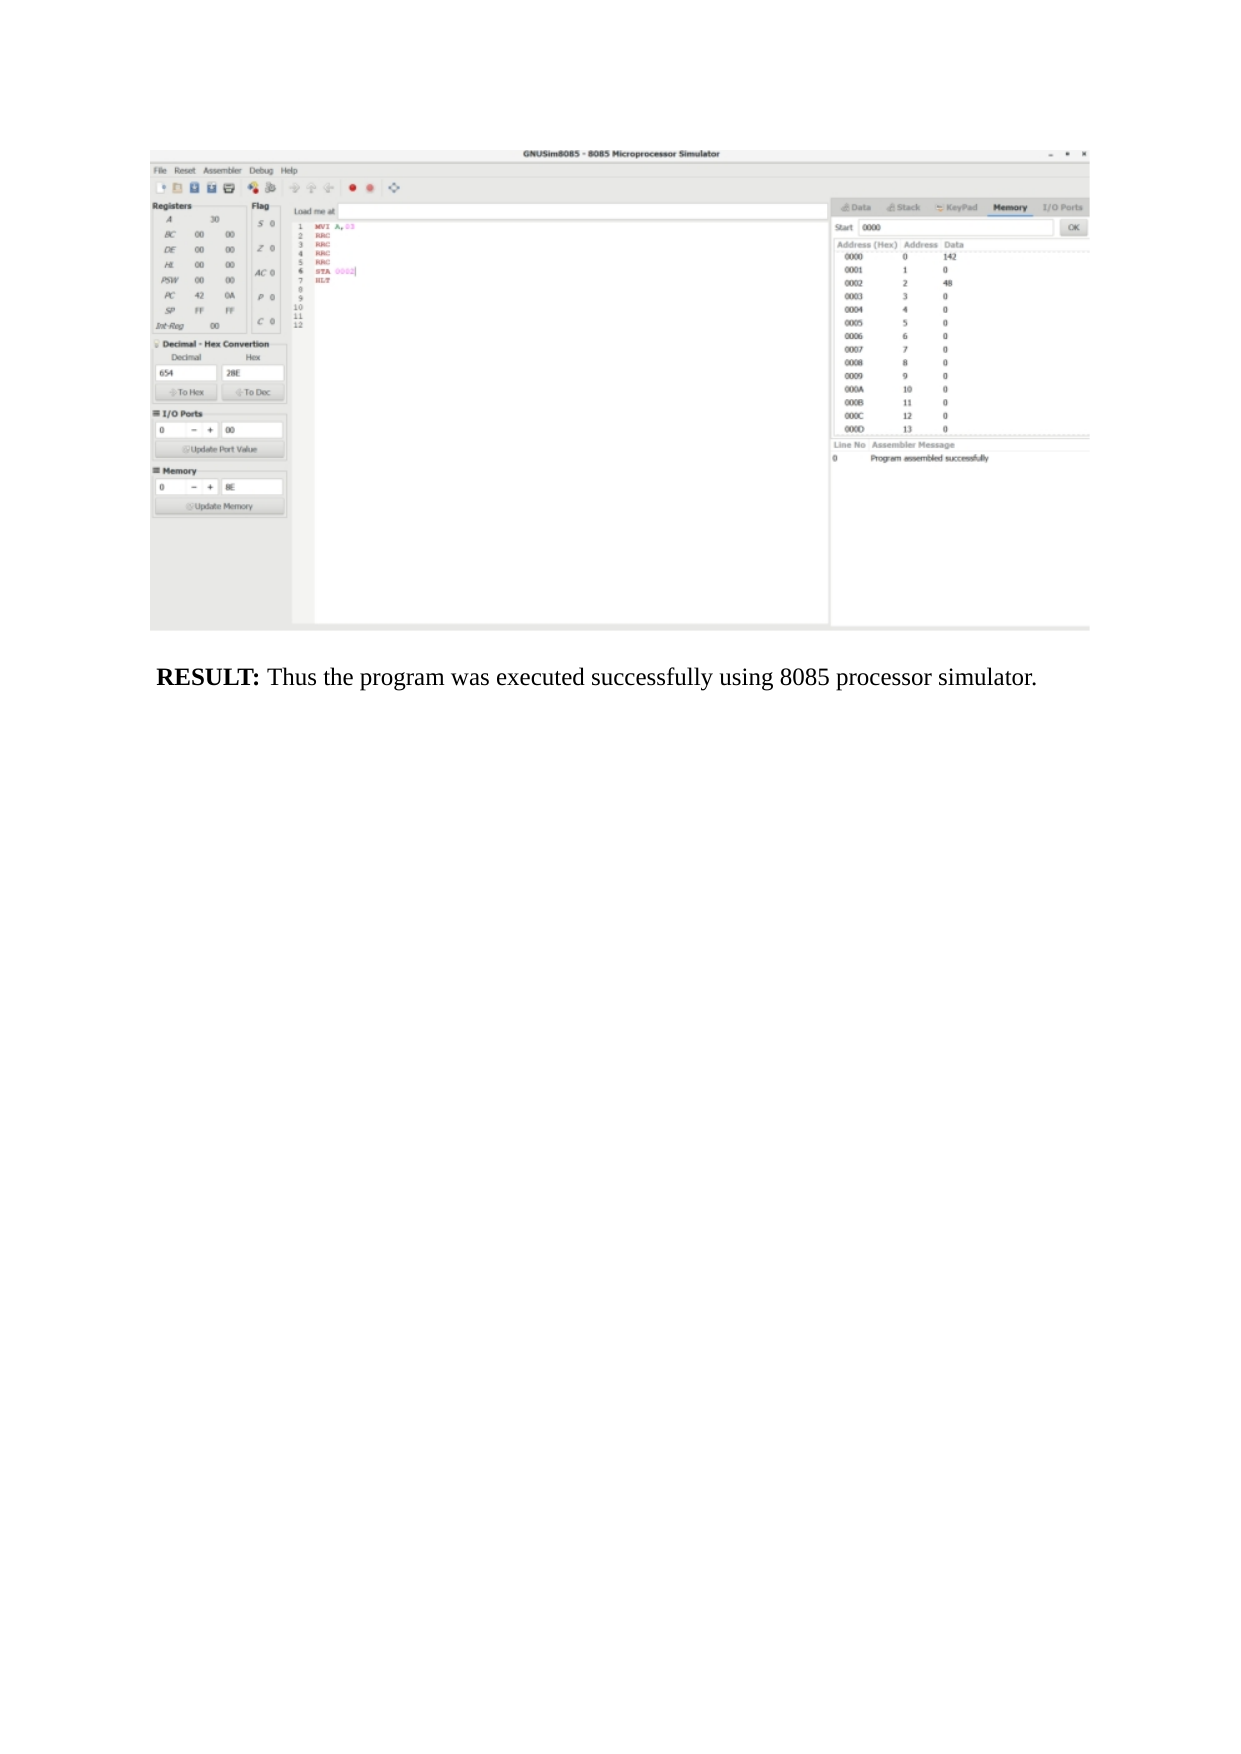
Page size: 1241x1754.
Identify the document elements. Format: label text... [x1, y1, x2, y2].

text RESULT: Thus the program was executed successfully using 8085 processor simulator. [150, 662, 1090, 691]
picture [150, 150, 1090, 632]
